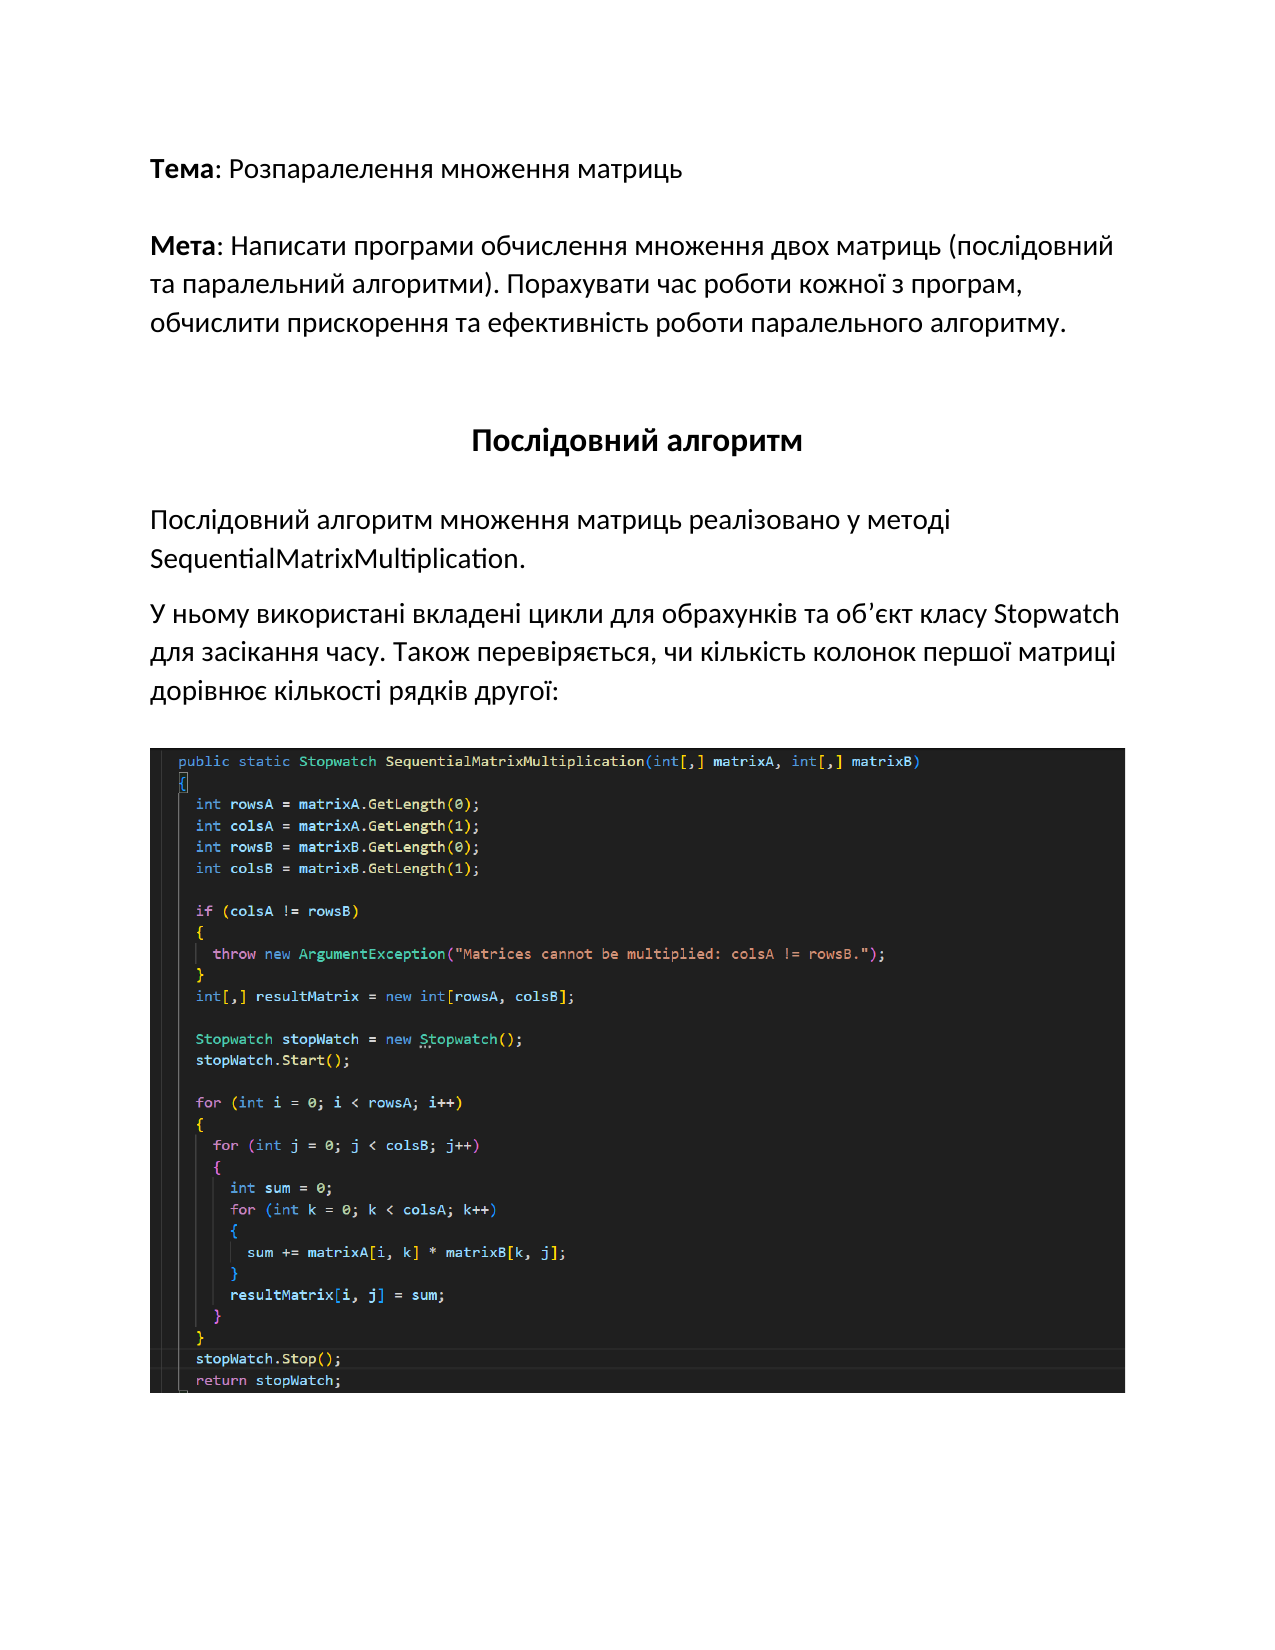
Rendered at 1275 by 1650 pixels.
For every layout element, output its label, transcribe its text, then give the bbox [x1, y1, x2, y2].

picture [150, 748, 1125, 1393]
text Мета: Написати програми обчислення множення двох матриць (послідовний та паралельний алгоритми). Порахувати час роботи кожної з програм, обчислити прискорення та ефективність роботи паралельного алгоритму. [150, 227, 1125, 339]
text Послідовний алгоритм множення матриць реалізовано у методі SequentialMatrixMultiplication. [150, 501, 1125, 576]
text Тема: Розпаралелення множення матриць [150, 150, 1125, 186]
text Послідовний алгоритм [150, 419, 1125, 460]
text У ньому використані вкладені цикли для обрахунків та об’єкт класу Stopwatch для засікання часу. Також перевіряється, чи кількість колонок першої матриці дорівнює кількості рядків другої: [150, 595, 1125, 707]
